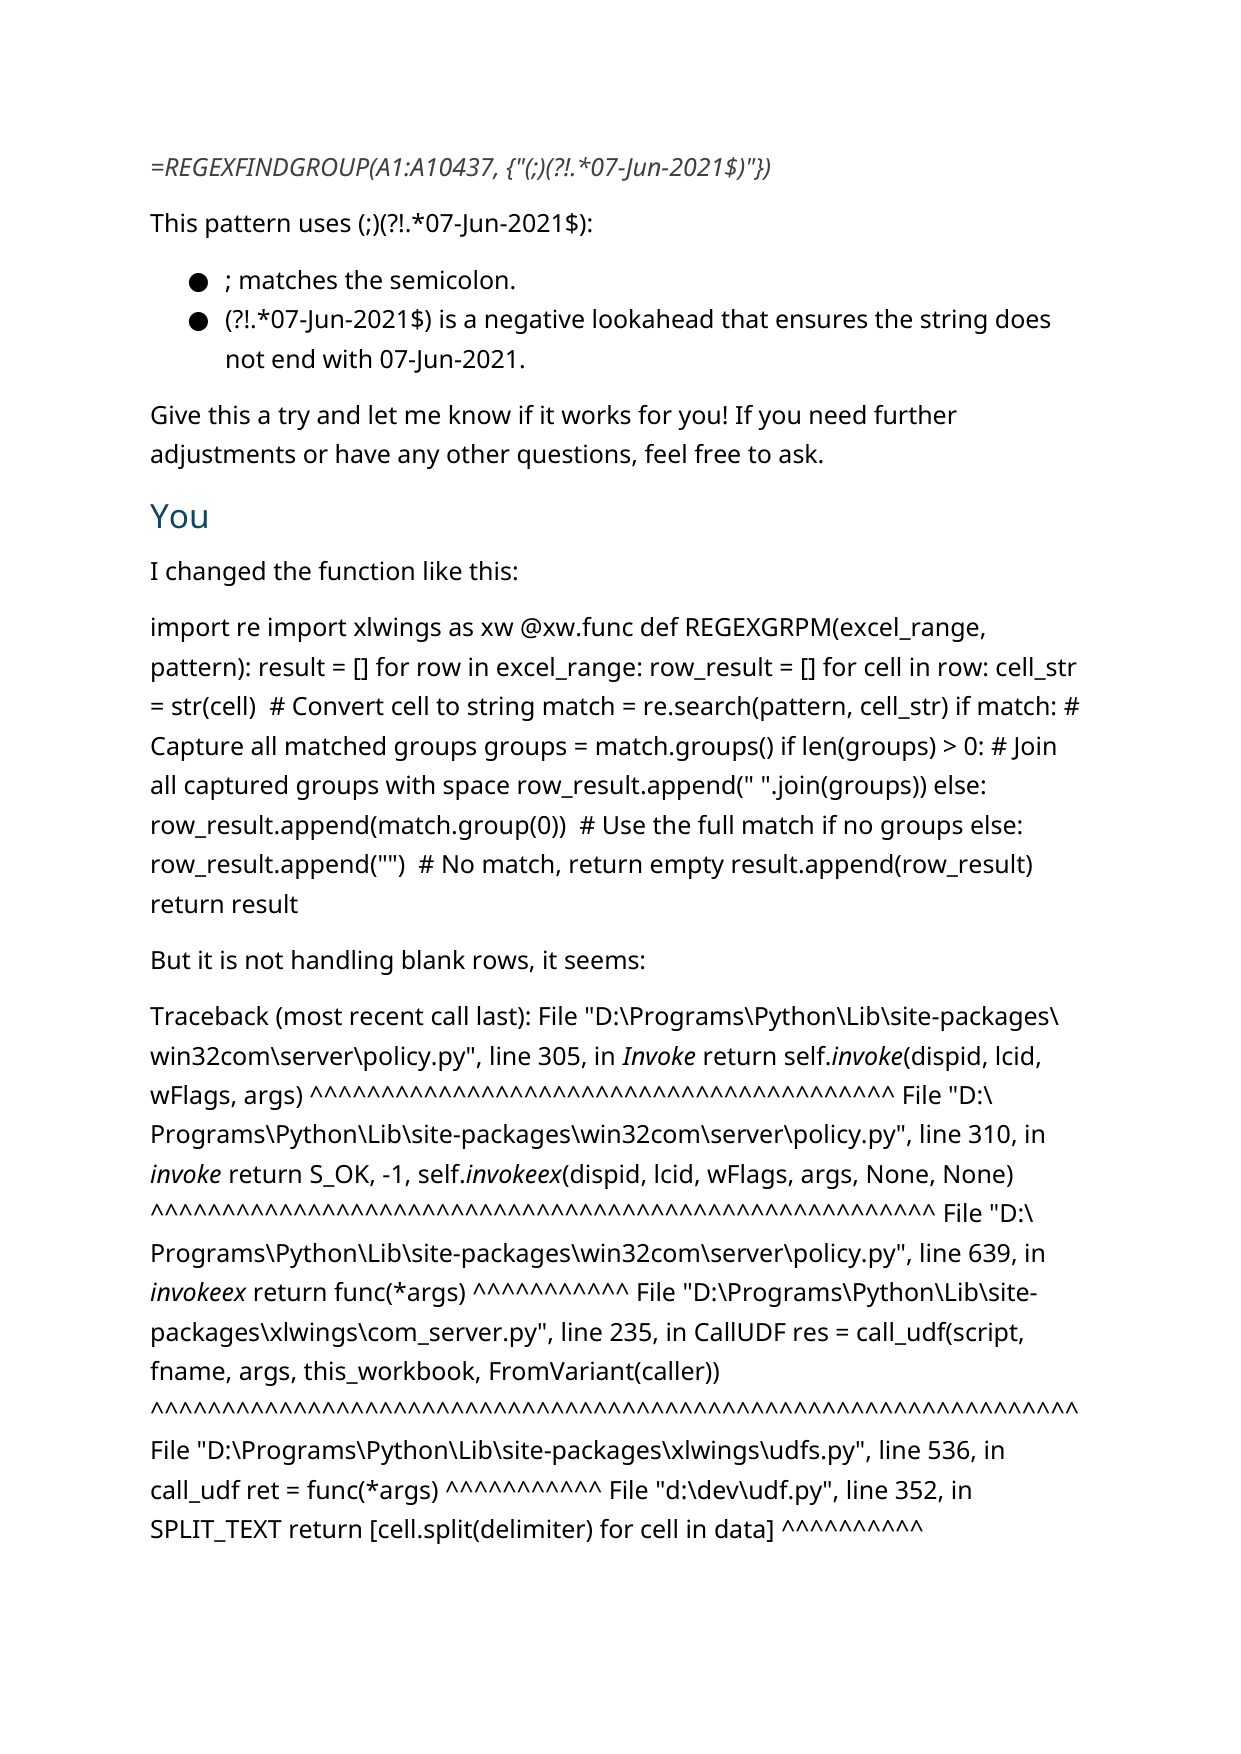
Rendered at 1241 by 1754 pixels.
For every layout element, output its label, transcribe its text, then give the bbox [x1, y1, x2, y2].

text This pattern uses (;)(?!.*07-Jun-2021$): [150, 206, 1090, 240]
text import re import xlwings as xw @xw.func def REGEXGRPM(excel_range, pattern): result = [] for row in excel_range: row_result = [] for cell in row: cell_str = str(cell) # Convert cell to string match = re.search(pattern, cell_str) if match: # Capture all matched groups groups = match.groups() if len(groups) > 0: # Join all captured groups with space row_result.append(" ".join(groups)) else: row_result.append(match.group(0)) # Use the full match if no groups else: row_result.append("") # No match, return empty result.append(row_result) return result [150, 610, 1090, 921]
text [150, 999, 1090, 1546]
list (?!.*07-Jun-2021$) is a negative lookahead that ensures the string does not end with 07-Jun-2021. [187, 302, 1090, 375]
text =REGEXFINDGROUP(A1:A10437, {"(;)(?!.*07-Jun-2021$)"}) [150, 150, 1090, 184]
list ; matches the semicolon. [187, 262, 1090, 296]
subtitle You [150, 493, 1090, 538]
text Give this a try and let me know if it works for you! If you need further adjustments or have any other questions, feel free to ask. [150, 397, 1090, 471]
text I changed the function like this: [150, 554, 1090, 588]
text But it is not handling blank rows, it seems: [150, 943, 1090, 977]
